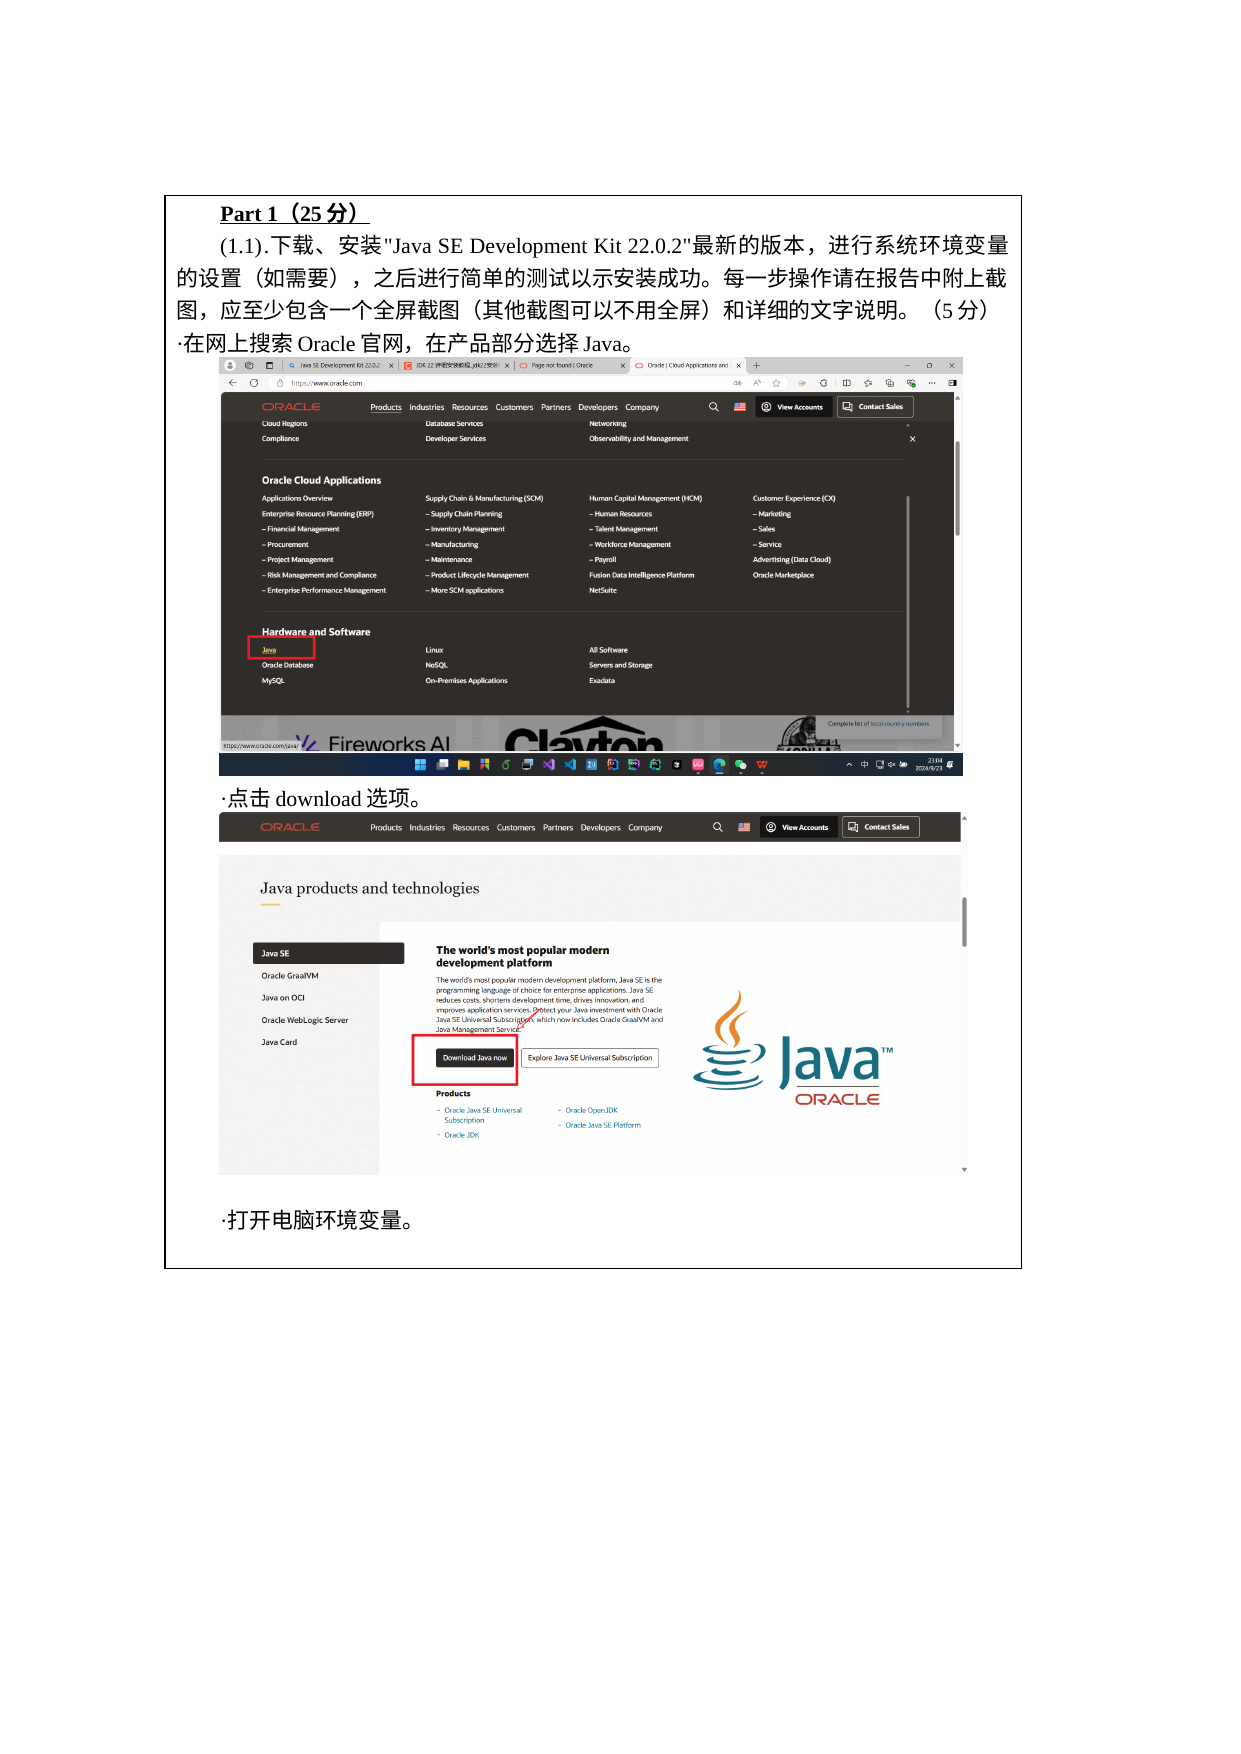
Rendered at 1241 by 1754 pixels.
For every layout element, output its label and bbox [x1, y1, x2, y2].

picture [219, 357, 963, 776]
table_header [166, 196, 1021, 1268]
picture [219, 812, 968, 1175]
